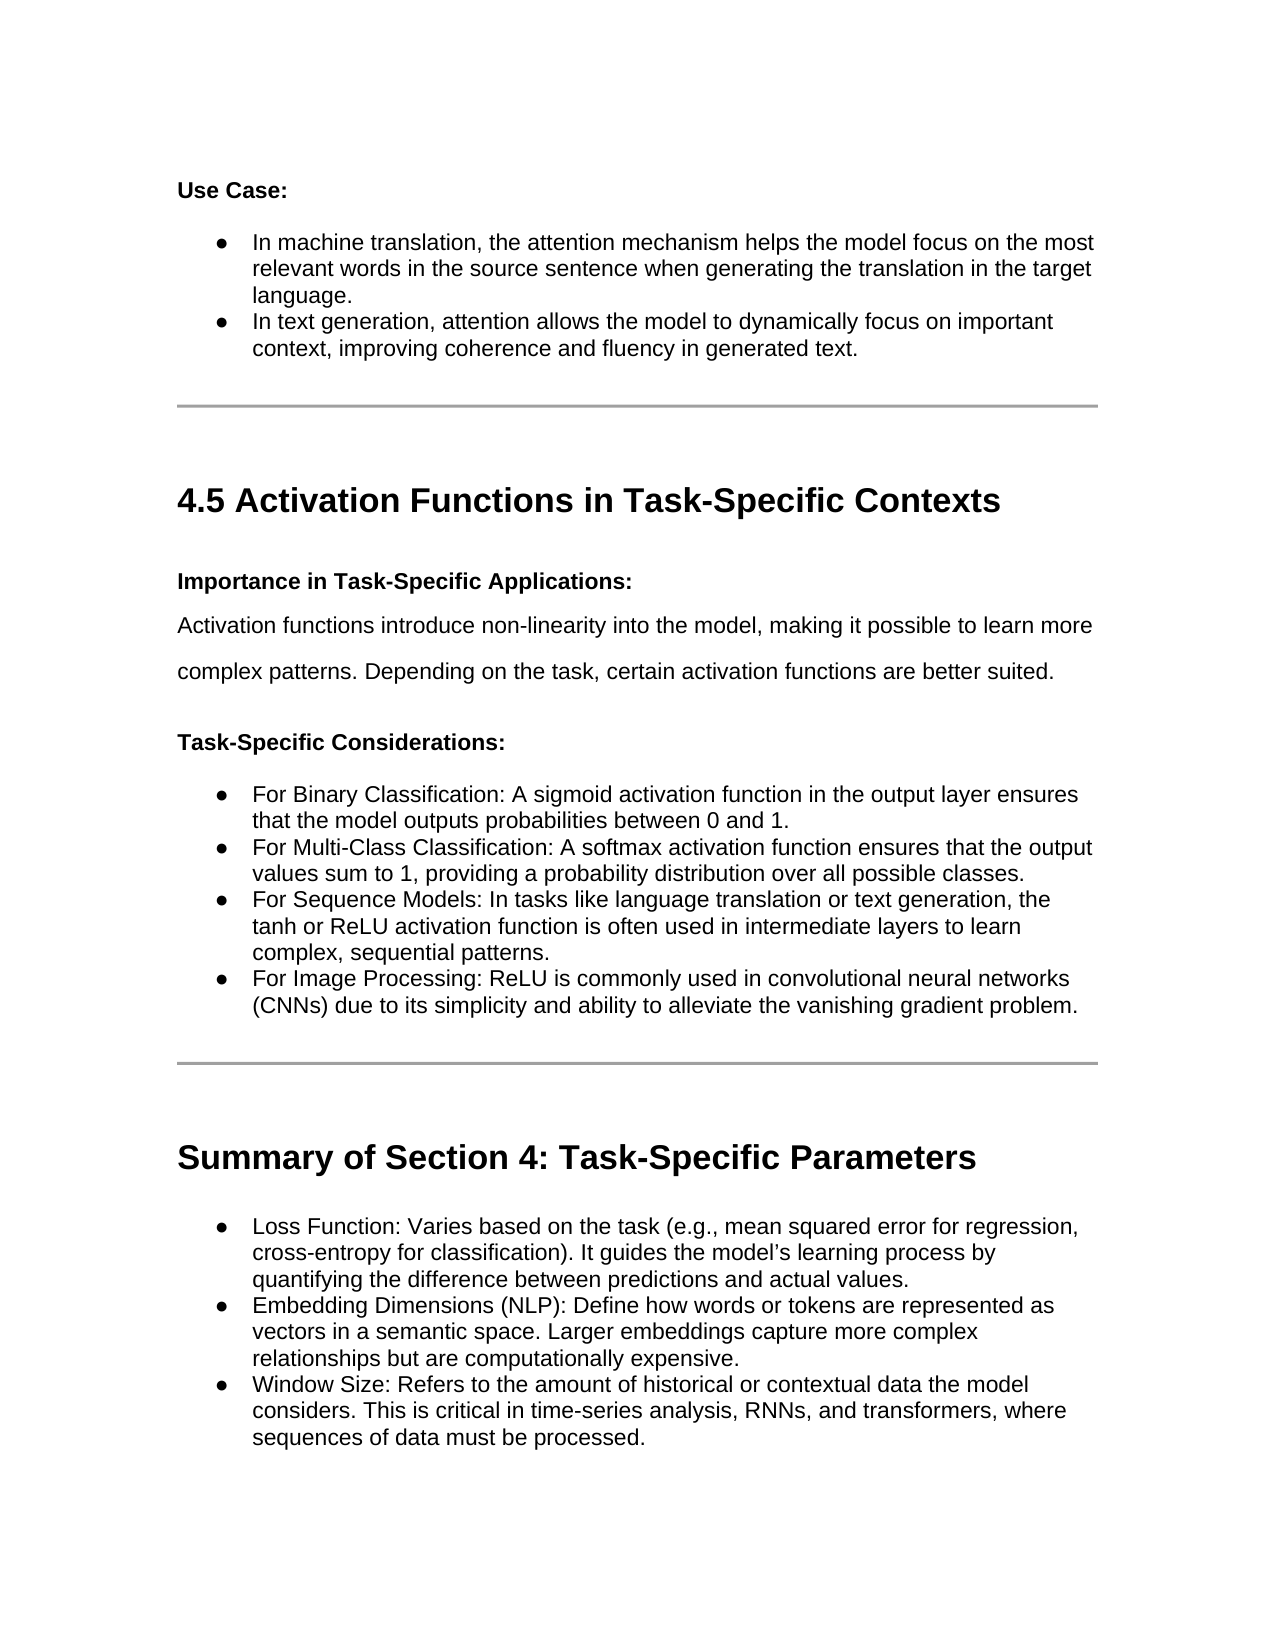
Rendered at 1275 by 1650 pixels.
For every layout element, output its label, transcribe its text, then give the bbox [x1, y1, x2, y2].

subtitle Task-Specific Considerations: [177, 729, 1098, 755]
subtitle Importance in Task-Specific Applications: [177, 568, 1098, 594]
list In machine translation, the attention mechanism helps the model focus on the most relevant words in the source sentence when generating the translation in the target language. [214, 229, 1098, 308]
subtitle Summary of Section 4: Task-Specific Parameters [177, 1137, 1098, 1177]
list Window Size: Refers to the amount of historical or contextual data the model considers. This is critical in time-series analysis, RNNs, and transformers, where sequences of data must be processed. [214, 1371, 1098, 1450]
text Activation functions introduce non-linearity into the model, making it possible to learn more complex patterns. Depending on the task, certain activation functions are better suited. [177, 612, 1098, 684]
list For Image Processing: ReLU is commonly used in convolutional neural networks (CNNs) due to its simplicity and ability to alleviate the vanishing gradient problem. [214, 965, 1098, 1018]
list For Sequence Models: In tasks like language translation or text generation, the tanh or ReLU activation function is often used in intermediate layers to learn complex, sequential patterns. [214, 886, 1098, 965]
subtitle 4.5 Activation Functions in Task-Specific Contexts [177, 480, 1098, 519]
subtitle Use Case: [177, 177, 1098, 203]
list Embedding Dimensions (NLP): Define how words or tokens are represented as vectors in a semantic space. Larger embeddings capture more complex relationships but are computationally expensive. [214, 1292, 1098, 1371]
list Loss Function: Varies based on the task (e.g., mean squared error for regression, cross-entropy for classification). It guides the model’s learning process by quantifying the difference between predictions and actual values. [214, 1213, 1098, 1292]
list For Binary Classification: A sigmoid activation function in the output layer ensures that the model outputs probabilities between 0 and 1. [214, 781, 1098, 833]
list For Multi-Class Classification: A softmax activation function ensures that the output values sum to 1, providing a probability distribution over all possible classes. [214, 833, 1098, 886]
list In text generation, attention allows the model to dynamically focus on important context, improving coherence and fluency in generated text. [214, 308, 1098, 361]
